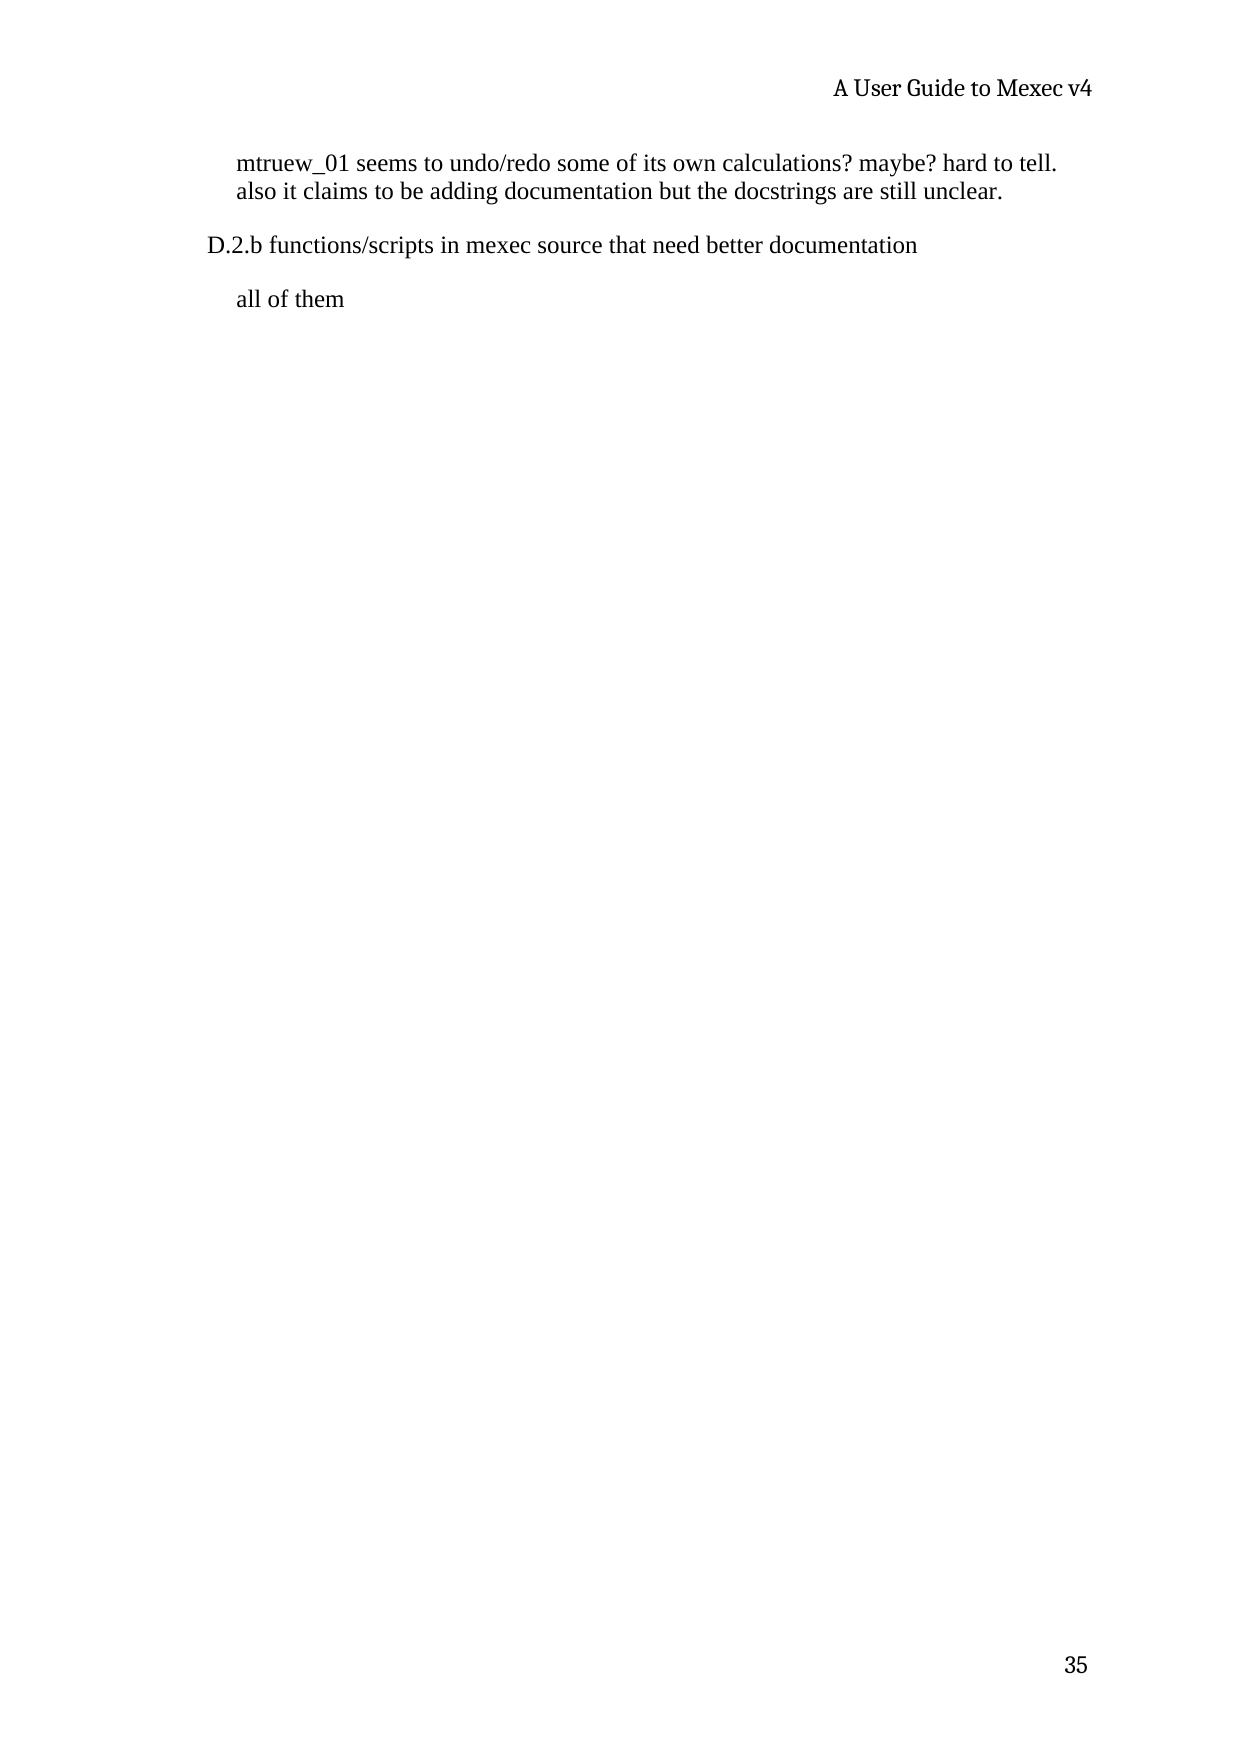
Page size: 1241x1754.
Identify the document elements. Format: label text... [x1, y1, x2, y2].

text D.2.b functions/scripts in mexec source that need better documentation [207, 230, 1092, 259]
text all of them [236, 284, 1092, 313]
text mtruew_01 seems to undo/redo some of its own calculations? maybe? hard to tell. also it claims to be adding documentation but the docstrings are still unclear. [236, 148, 1092, 205]
